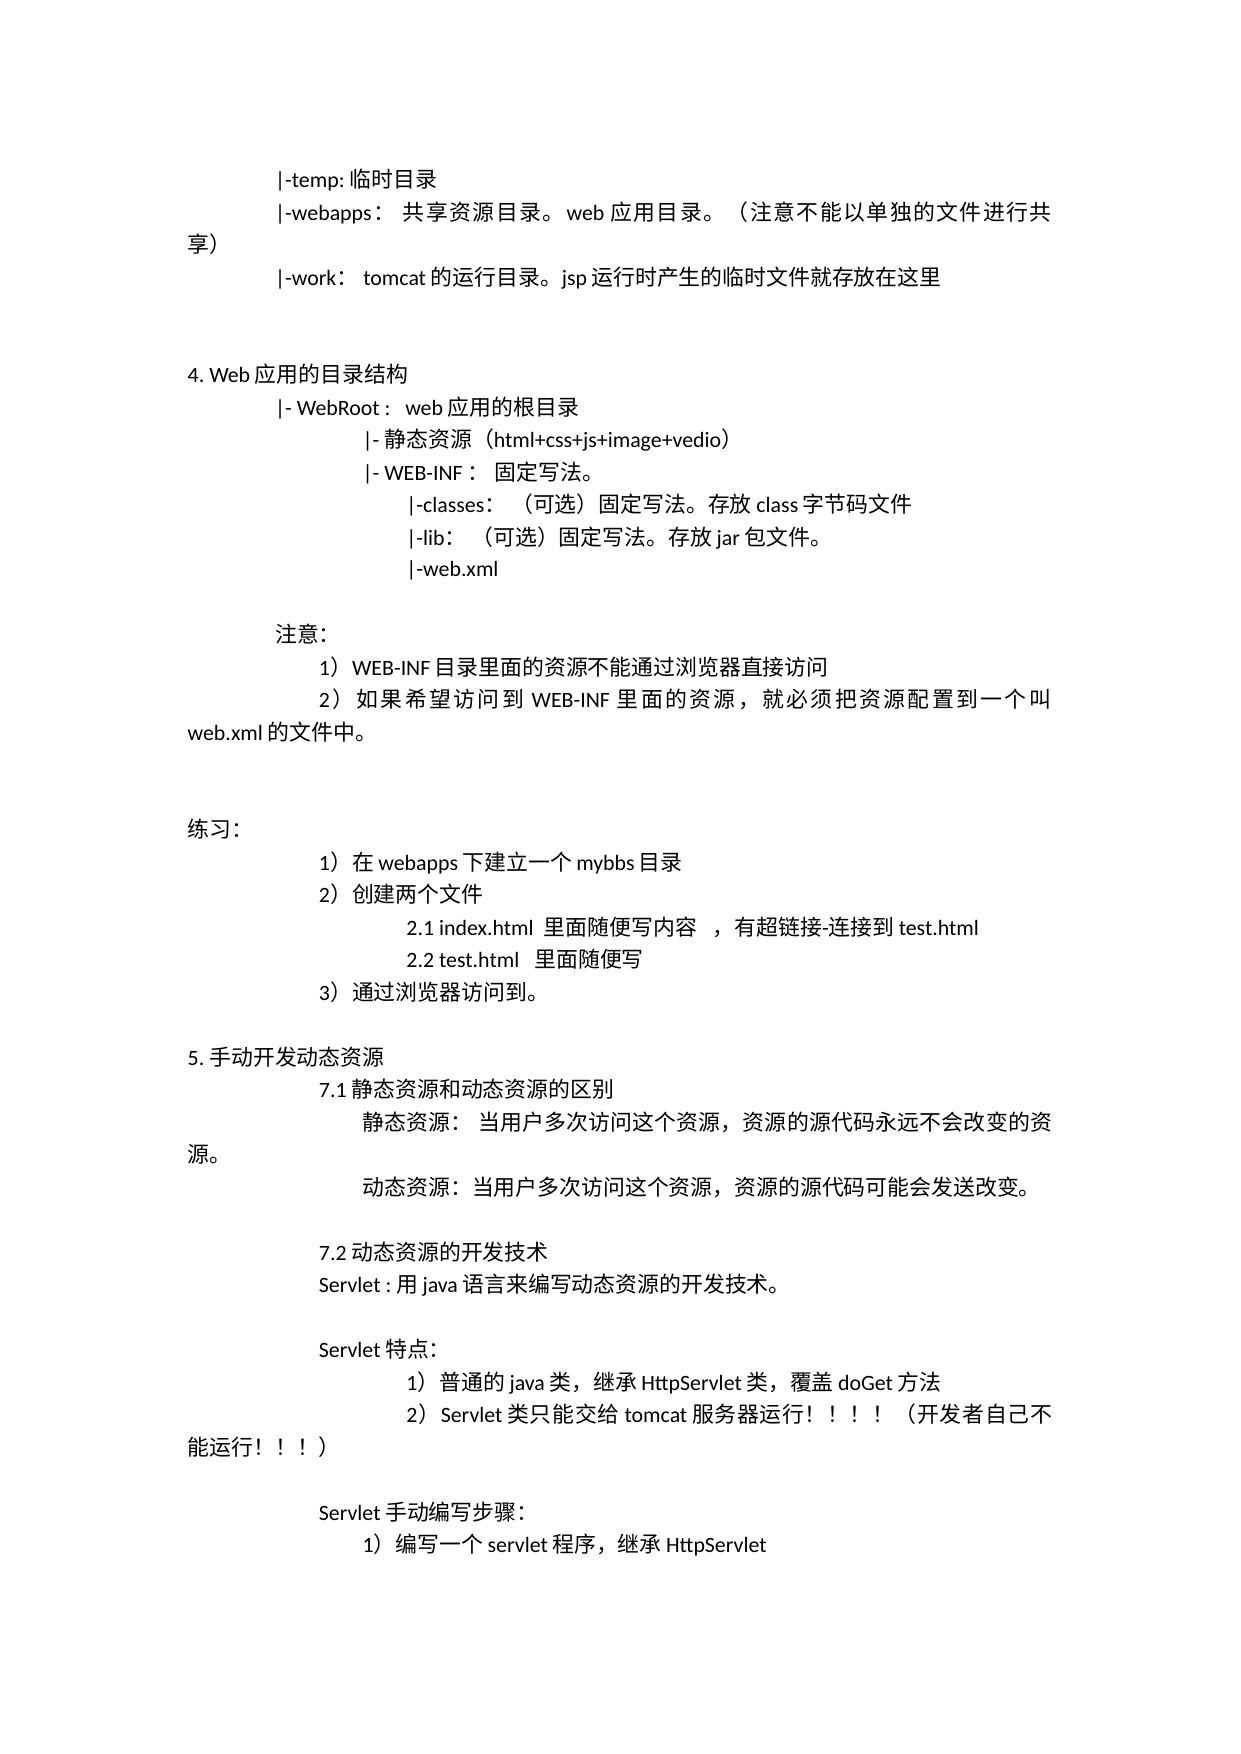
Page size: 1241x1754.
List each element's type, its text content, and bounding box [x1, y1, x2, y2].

text 动态资源：当用户多次访问这个资源，资源的源代码可能会发送改变。 [187, 1169, 1053, 1202]
text 2）如果希望访问到WEB-INF里面的资源，就必须把资源配置到一个叫web.xml的文件中。 [187, 682, 1053, 747]
text 1）普通的java类，继承HttpServlet类，覆盖doGet方法 [187, 1364, 1053, 1397]
text 2.1 index.html 里面随便写内容 ，有超链接-连接到test.html [187, 909, 1053, 942]
text |-work： tomcat的运行目录。jsp运行时产生的临时文件就存放在这里 [187, 259, 1053, 292]
text Servlet手动编写步骤： [187, 1494, 1053, 1527]
text |- 静态资源（html+css+js+image+vedio） |- WEB-INF ： 固定写法。 [187, 422, 1053, 487]
text 1）在webapps下建立一个mybbs目录 [187, 844, 1053, 877]
text 2）创建两个文件 [187, 877, 1053, 909]
text |-webapps： 共享资源目录。web应用目录。（注意不能以单独的文件进行共享） [187, 194, 1053, 259]
text Servlet : 用java语言来编写动态资源的开发技术。 [187, 1267, 1053, 1299]
text 注意： [187, 617, 1053, 649]
text 静态资源： 当用户多次访问这个资源，资源的源代码永远不会改变的资源。 [187, 1104, 1053, 1169]
text 5. 手动开发动态资源 [187, 1039, 1053, 1072]
text |- WebRoot : web应用的根目录 [187, 389, 1053, 422]
text 7.1 静态资源和动态资源的区别 [187, 1072, 1053, 1104]
text |-web.xml [187, 552, 1053, 584]
text 1）编写一个servlet程序，继承HttpServlet [187, 1527, 1053, 1559]
text 2.2 test.html 里面随便写 [187, 942, 1053, 974]
text |-lib： （可选）固定写法。存放jar包文件。 [187, 519, 1053, 552]
text |-classes： （可选）固定写法。存放class字节码文件 [187, 487, 1053, 519]
text 2）Servlet类只能交给tomcat服务器运行！！！！（开发者自己不能运行！！！） [187, 1397, 1053, 1462]
text 3）通过浏览器访问到。 [187, 974, 1053, 1007]
text 练习： [187, 812, 1053, 844]
text Servlet特点： [187, 1332, 1053, 1364]
text 7.2 动态资源的开发技术 [187, 1234, 1053, 1267]
text |-temp: 临时目录 [187, 162, 1053, 194]
text 4. Web应用的目录结构 [187, 357, 1053, 389]
text 1）WEB-INF目录里面的资源不能通过浏览器直接访问 [187, 649, 1053, 682]
